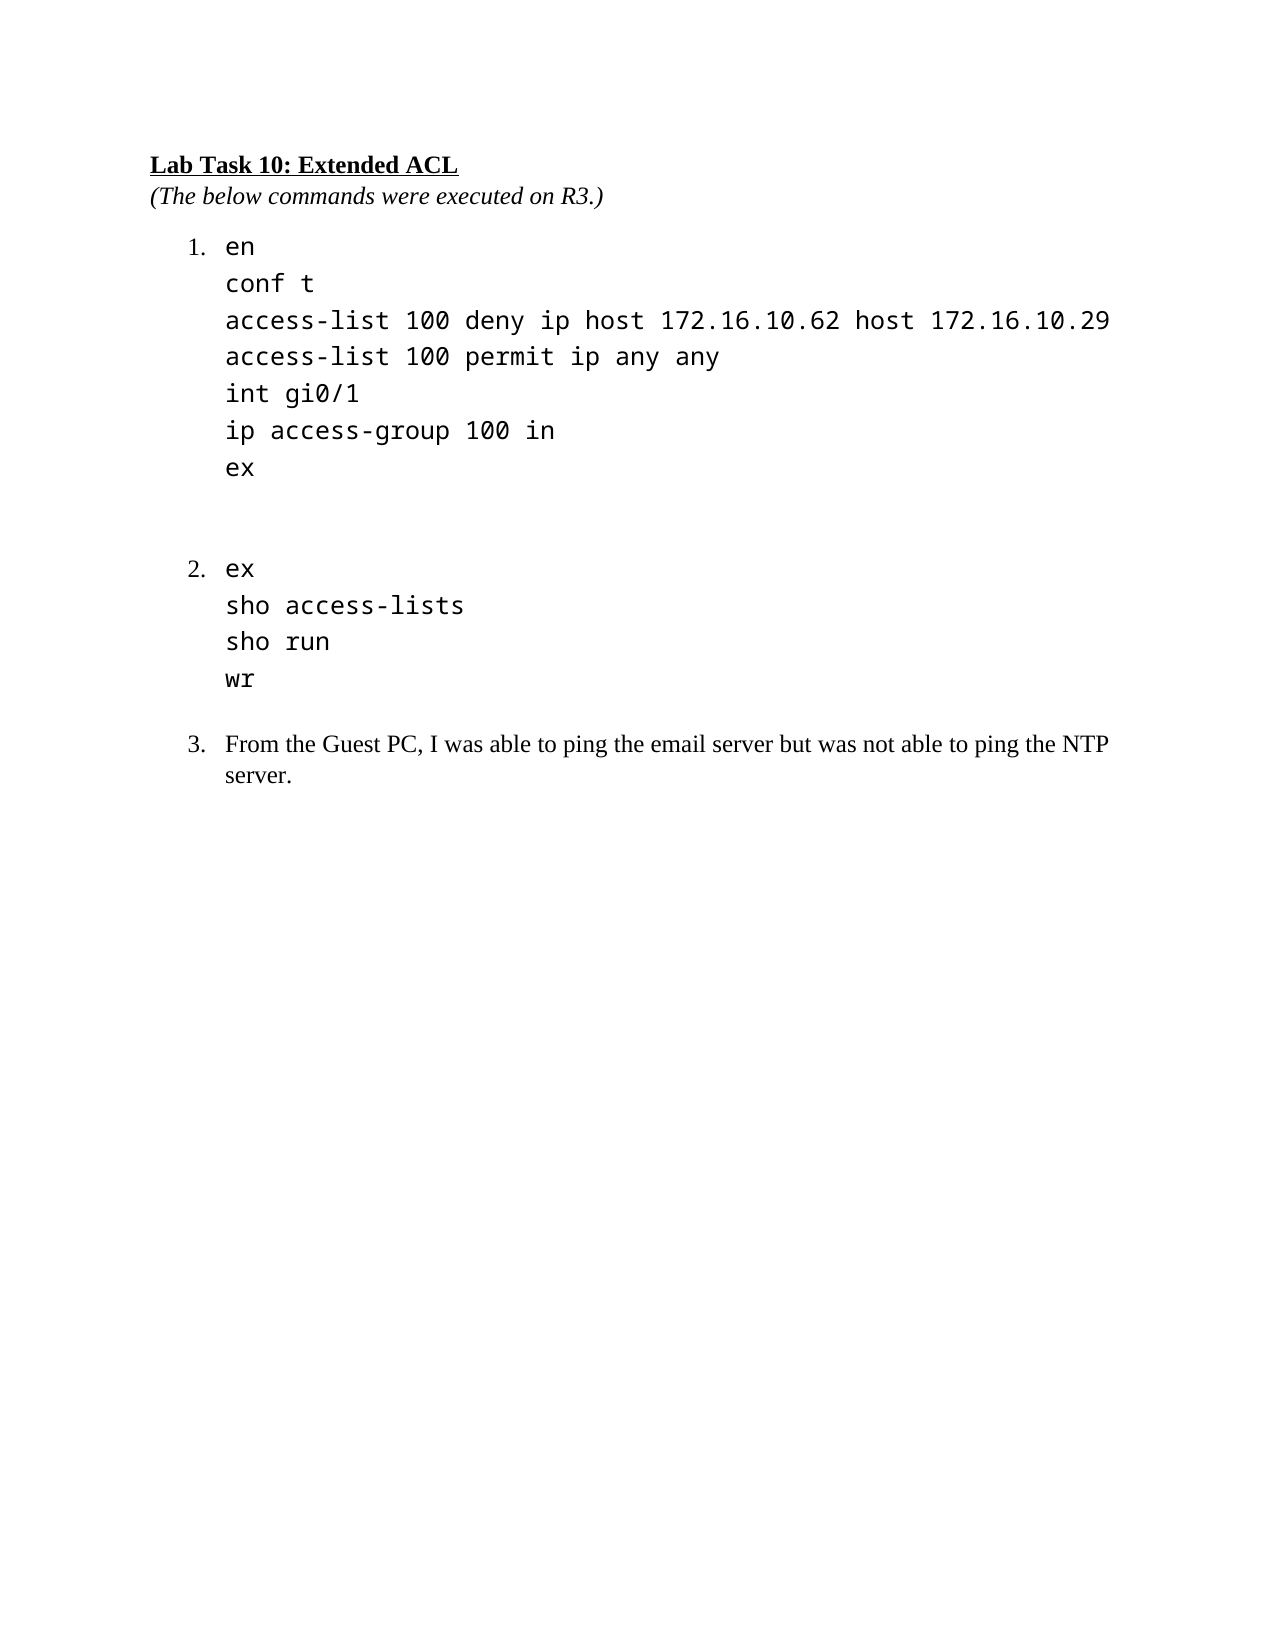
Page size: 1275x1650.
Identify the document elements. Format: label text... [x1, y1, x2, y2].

text Lab Task 10: Extended ACL (The below commands were executed on R3.) [150, 150, 1125, 210]
list ex sho access-lists sho run wr [187, 551, 1125, 695]
list From the Guest PC, I was able to ping the email server but was not able to ping the NTP server. [187, 729, 1125, 788]
list en conf t access-list 100 deny ip host 172.16.10.62 host 172.16.10.29 access-list 100 permit ip any any int gi0/1 ip access-group 100 in ex [187, 229, 1125, 483]
